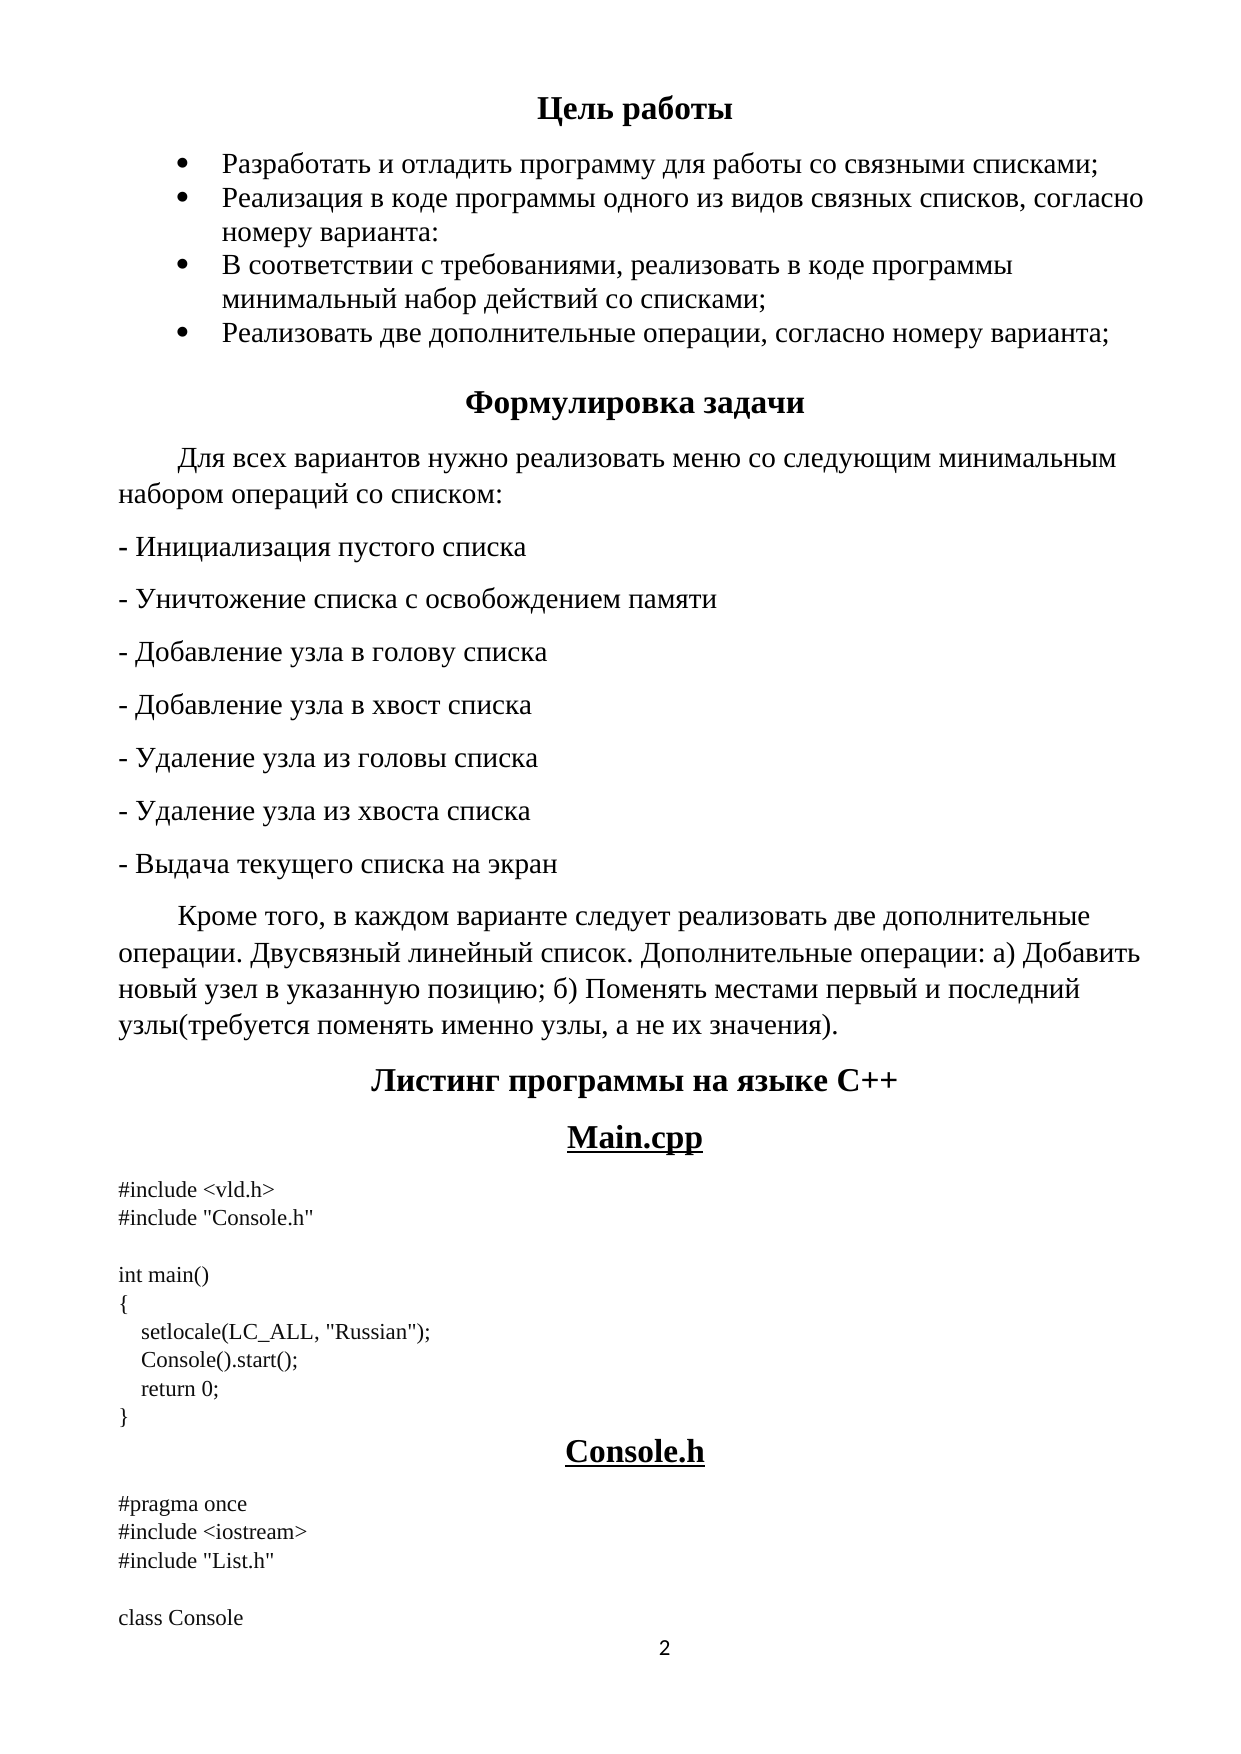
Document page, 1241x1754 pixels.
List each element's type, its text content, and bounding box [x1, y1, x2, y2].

text - Инициализация пустого списка [118, 529, 1152, 562]
text Кроме того, в каждом варианте следует реализовать две дополнительные операции. Двусвязный линейный список. Дополнительные операции: a) Добавить новый узел в указанную позицию; б) Поменять местами первый и последний узлы(требуется поменять именно узлы, а не их значения). [118, 898, 1152, 1041]
text } [118, 1403, 1152, 1430]
list Реализация в коде программы одного из видов связных списков, согласно номеру варианта: [177, 180, 1152, 247]
text Main.cpp [118, 1118, 1152, 1156]
text - Добавление узла в хвост списка [118, 687, 1152, 721]
text Console().start(); [118, 1346, 1152, 1373]
text Формулировка задачи [118, 382, 1152, 420]
text { [118, 1289, 1152, 1316]
text Цель работы [118, 89, 1152, 127]
text class Console [118, 1603, 1152, 1630]
text #include "Console.h" [118, 1204, 1152, 1231]
text #include "List.h" [118, 1547, 1152, 1573]
text #include <vld.h> [118, 1176, 1152, 1202]
text return 0; [118, 1375, 1152, 1401]
list Реализовать две дополнительные операции, согласно номеру варианта; [177, 315, 1152, 348]
text Для всех вариантов нужно реализовать меню со следующим минимальным набором операций со списком: [118, 440, 1152, 509]
text - Удаление узла из головы списка [118, 740, 1152, 774]
text #include <iostream> [118, 1518, 1152, 1544]
text #pragma once [118, 1490, 1152, 1516]
text Console.h [118, 1432, 1152, 1470]
text Листинг программы на языке С++ [118, 1060, 1152, 1098]
text setlocale(LC_ALL, "Russian"); [118, 1318, 1152, 1344]
text - Выдача текущего списка на экран [118, 846, 1152, 879]
text - Удаление узла из хвоста списка [118, 793, 1152, 826]
text - Добавление узла в голову списка [118, 634, 1152, 668]
list В соответствии с требованиями, реализовать в коде программы минимальный набор действий со списками; [177, 247, 1152, 315]
list Разработать и отладить программу для работы со связными списками; [177, 147, 1152, 180]
text - Уничтожение списка с освобождением памяти [118, 582, 1152, 615]
text int main() [118, 1261, 1152, 1287]
